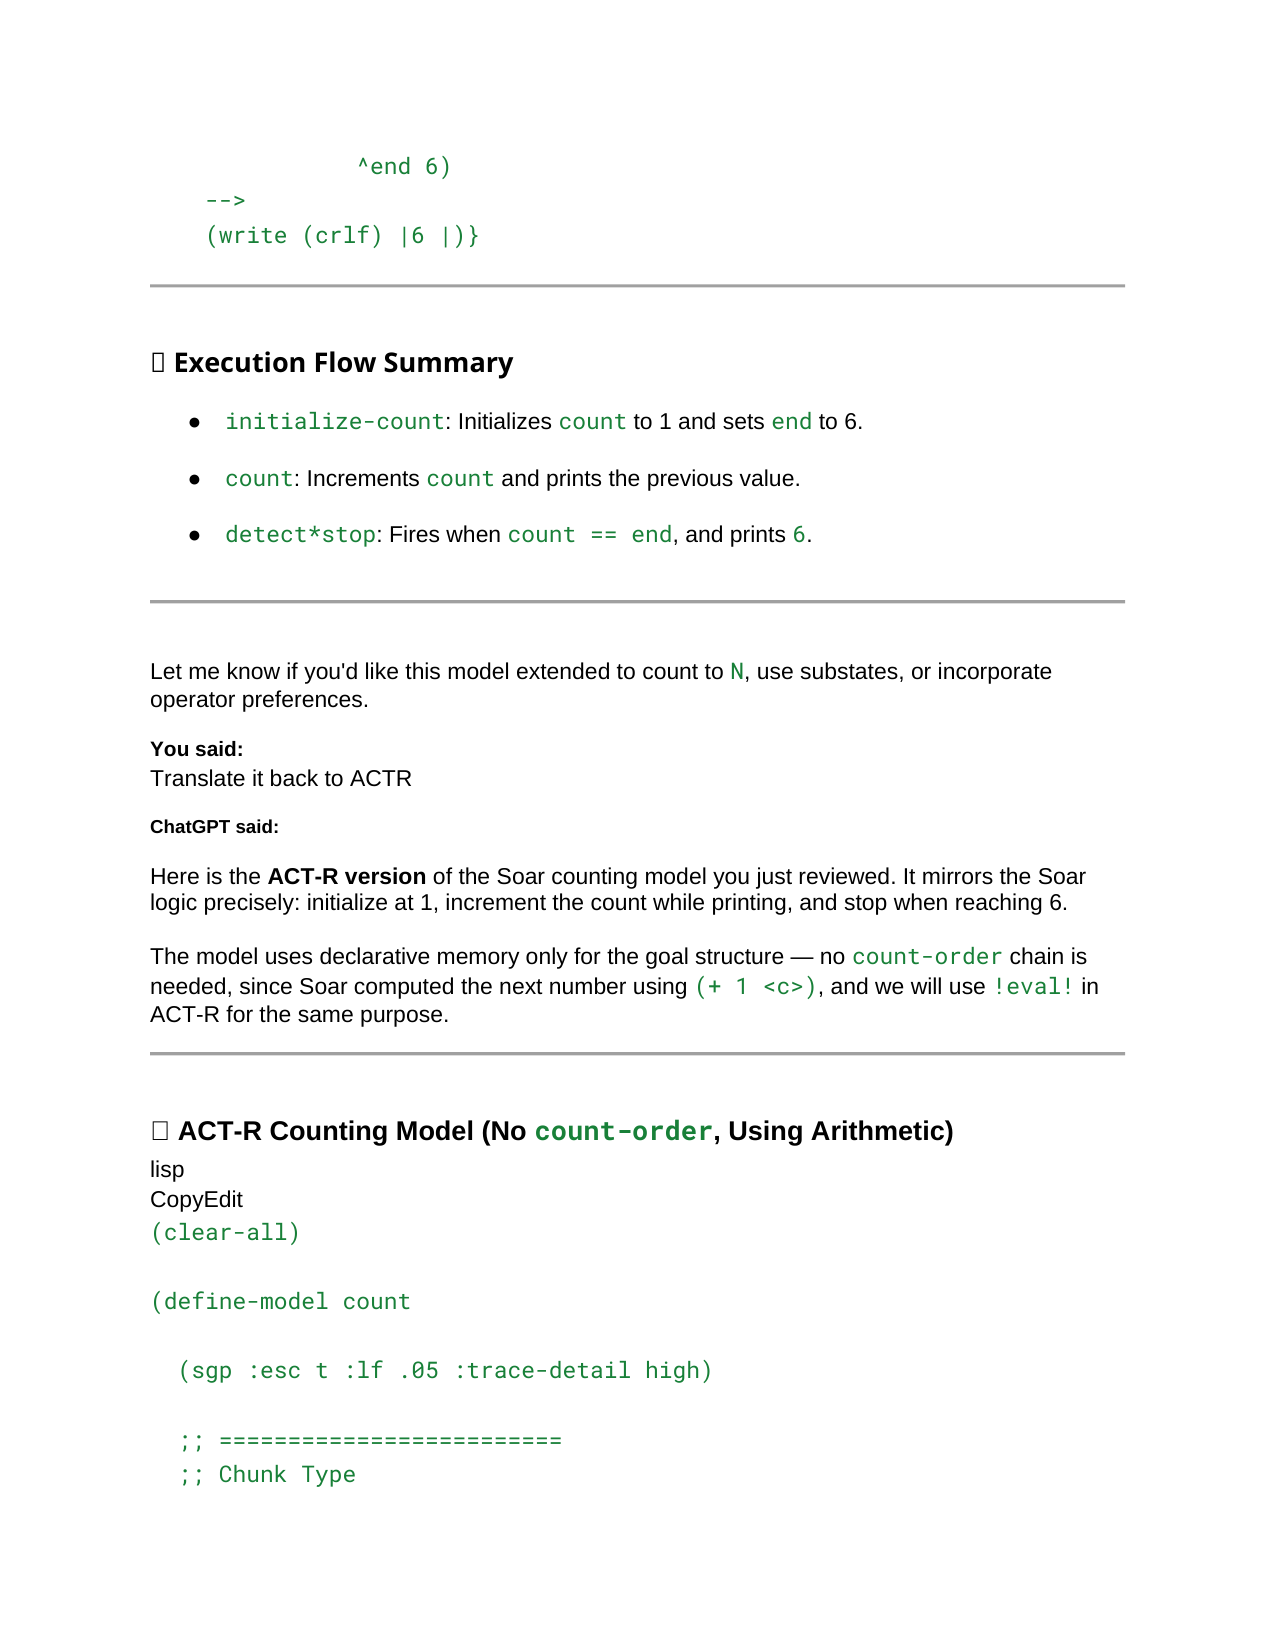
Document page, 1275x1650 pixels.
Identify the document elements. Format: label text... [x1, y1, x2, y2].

text ;; ========================= [150, 1424, 1125, 1454]
text (write (crlf) |6 |)} [150, 219, 1125, 249]
text (clear-all) [150, 1216, 1125, 1246]
text ;; Chunk Type [150, 1459, 1125, 1489]
text Translate it back to ACTR [150, 765, 1125, 791]
list count: Increments count and prints the previous value. [187, 462, 1125, 519]
subtitle 🧠 ACT-R Counting Model (No count-order, Using Arithmetic) [150, 1112, 1125, 1147]
list initialize-count: Initializes count to 1 and sets end to 6. [187, 406, 1125, 462]
text The model uses declarative memory only for the goal structure — no count-order chain is needed, since Soar computed the next number using (+ 1 <c>), and we will use !eval! in ACT-R for the same purpose. [150, 940, 1125, 1027]
text (define-model count [150, 1285, 1125, 1316]
text Let me know if you'd like this model extended to count to N, use substates, or incorporate operator preferences. [150, 655, 1125, 712]
subtitle ✅ Execution Flow Summary [150, 344, 1125, 381]
text CopyEdit [150, 1186, 1125, 1212]
list detect*stop: Fires when count == end, and prints 6. [187, 519, 1125, 575]
text lisp [150, 1156, 1125, 1182]
subtitle You said: [150, 737, 1125, 761]
text Here is the ACT-R version of the Soar counting model you just reviewed. It mirrors the Soar logic precisely: initialize at 1, increment the count while printing, and stop when reaching 6. [150, 863, 1125, 915]
text --> [150, 185, 1125, 215]
subtitle ChatGPT said: [150, 816, 1125, 838]
text (sgp :esc t :lf .05 :trace-detail high) [150, 1355, 1125, 1385]
text ^end 6) [150, 150, 1125, 180]
